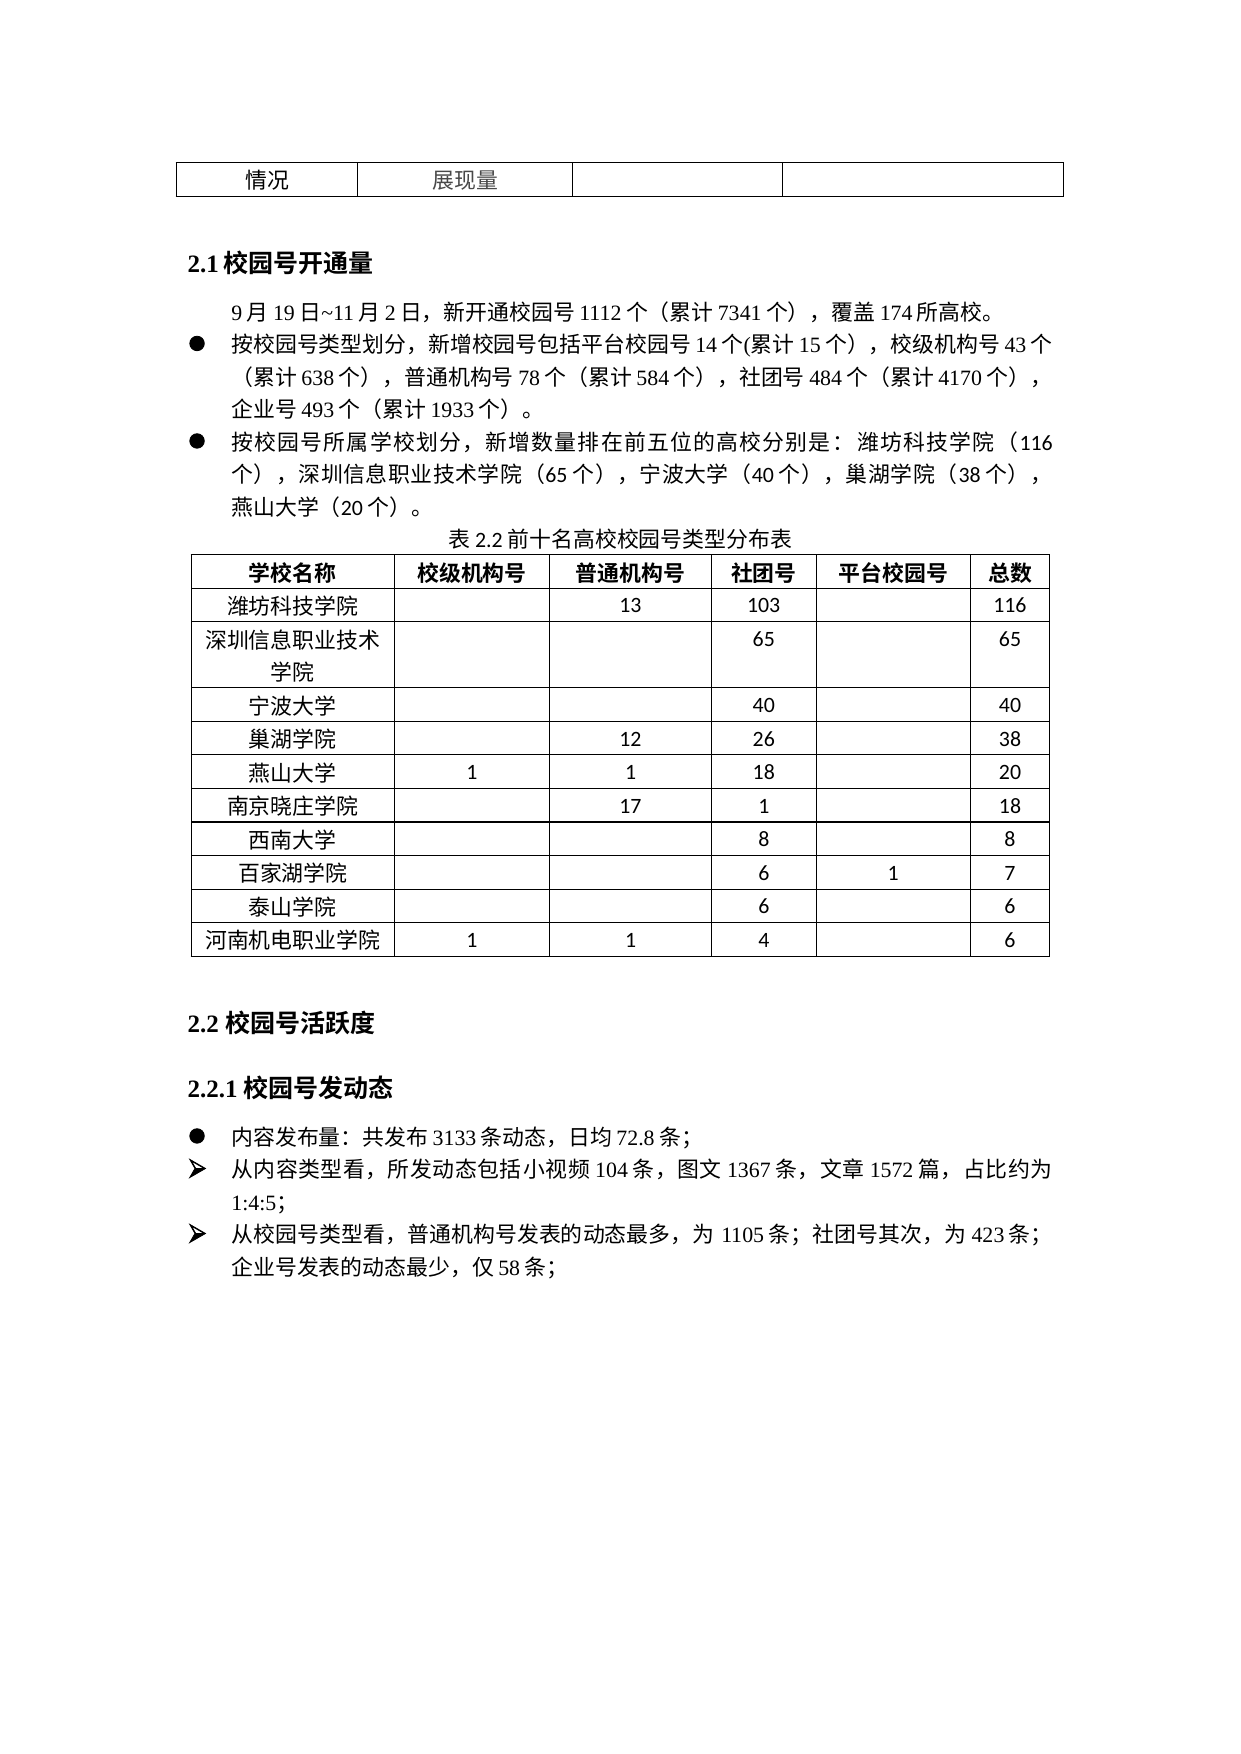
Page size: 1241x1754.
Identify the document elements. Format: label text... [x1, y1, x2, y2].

table_cell 校园号内容分发情况 [177, 163, 357, 196]
text 9月19日~11月2日，新开通校园号1112个（累计7341个），覆盖174所高校。 [187, 294, 1053, 327]
table_cell 百家湖学院 [192, 856, 394, 888]
table_cell [395, 722, 549, 754]
table_cell [817, 589, 970, 621]
table_cell 1 [395, 923, 549, 956]
list 从内容类型看，所发动态包括小视频104条，图文1367条，文章1572篇，占比约为1:4:5； [187, 1152, 1053, 1217]
table_cell 65 [971, 622, 1049, 687]
table_header 平台校园号 [817, 555, 970, 588]
table_header 学校名称 [192, 555, 394, 588]
table_cell 18 [712, 755, 816, 788]
table_cell 18 [971, 789, 1049, 821]
table_cell 4 [712, 923, 816, 956]
table_cell 1 [395, 755, 549, 788]
table_cell [817, 823, 970, 855]
table_cell 8 [712, 823, 816, 855]
list 表2.2 前十名高校校园号类型分布表 [187, 522, 1053, 554]
table_cell 12 [550, 722, 711, 754]
text 2.1校园号开通量 [187, 229, 1053, 294]
table_cell [817, 722, 970, 754]
table_cell 6 [971, 890, 1049, 922]
list 从校园号类型看，普通机构号发表的动态最多，为1105条；社团号其次，为423条；企业号发表的动态最少，仅58条； [187, 1217, 1053, 1282]
table_header 普通机构号 [550, 555, 711, 588]
table_cell 7 [971, 856, 1049, 888]
table_cell 燕山大学 [192, 755, 394, 788]
table_cell 8 [971, 823, 1049, 855]
table_cell 泰山学院 [192, 890, 394, 922]
table_cell 1 [712, 789, 816, 821]
table_cell 深圳信息职业技术学院 [192, 622, 394, 687]
table_cell 1 [817, 856, 970, 888]
table_header 社团号 [712, 555, 816, 588]
table_cell 1 [550, 923, 711, 956]
table_cell 待补充 [783, 163, 1063, 196]
table_cell [550, 622, 711, 687]
table_cell [550, 856, 711, 888]
table_cell 宁波大学 [192, 688, 394, 721]
table_cell 103 [712, 589, 816, 621]
table_cell [817, 688, 970, 721]
list 按校园号类型划分，新增校园号包括平台校园号14个(累计15个），校级机构号43个（累计638个），普通机构号78个（累计584个），社团号484个（累计4170个），企业号493个（累计1933个）。 [187, 327, 1053, 424]
table_cell [817, 755, 970, 788]
table_header 校级机构号 [395, 555, 549, 588]
table_cell [817, 890, 970, 922]
table_cell 6 [971, 923, 1049, 956]
table_cell [395, 622, 549, 687]
table_cell 6 [712, 890, 816, 922]
table_cell [817, 622, 970, 687]
table_cell [395, 589, 549, 621]
list 内容发布量：共发布3133条动态，日均72.8条； [187, 1119, 1053, 1152]
table_cell 巢湖学院 [192, 722, 394, 754]
table_cell [550, 890, 711, 922]
table_cell 展现位类型 [573, 163, 782, 196]
table_cell 40 [971, 688, 1049, 721]
table_cell 17 [550, 789, 711, 821]
table_cell 116 [971, 589, 1049, 621]
table_cell 40 [712, 688, 816, 721]
table_cell [395, 823, 549, 855]
table_cell [817, 789, 970, 821]
list 按校园号所属学校划分，新增数量排在前五位的高校分别是：潍坊科技学院（116个），深圳信息职业技术学院（65个），宁波大学（40个），巢湖学院（38个），燕山大学（20个）。 [187, 424, 1053, 522]
table_cell [550, 688, 711, 721]
table_cell 南京晓庄学院 [192, 789, 394, 821]
table_cell 1 [550, 755, 711, 788]
table_cell 河南机电职业学院 [192, 923, 394, 956]
table_cell 65 [712, 622, 816, 687]
table_cell 西南大学 [192, 823, 394, 855]
table_cell 38 [971, 722, 1049, 754]
table_cell 13 [550, 589, 711, 621]
table_cell [550, 823, 711, 855]
table_cell 26 [712, 722, 816, 754]
table_cell 20 [971, 755, 1049, 788]
text 2.2 校园号活跃度 [187, 989, 1053, 1054]
table_cell [395, 856, 549, 888]
table_cell App各展示位内容展现量 [358, 163, 572, 196]
table_header 总数 [971, 555, 1049, 588]
table_cell [395, 890, 549, 922]
table_cell 潍坊科技学院 [192, 589, 394, 621]
table_cell 6 [712, 856, 816, 888]
table_cell [395, 789, 549, 821]
text 2.2.1 校园号发动态 [187, 1054, 1053, 1119]
table_cell [817, 923, 970, 956]
table_cell [395, 688, 549, 721]
